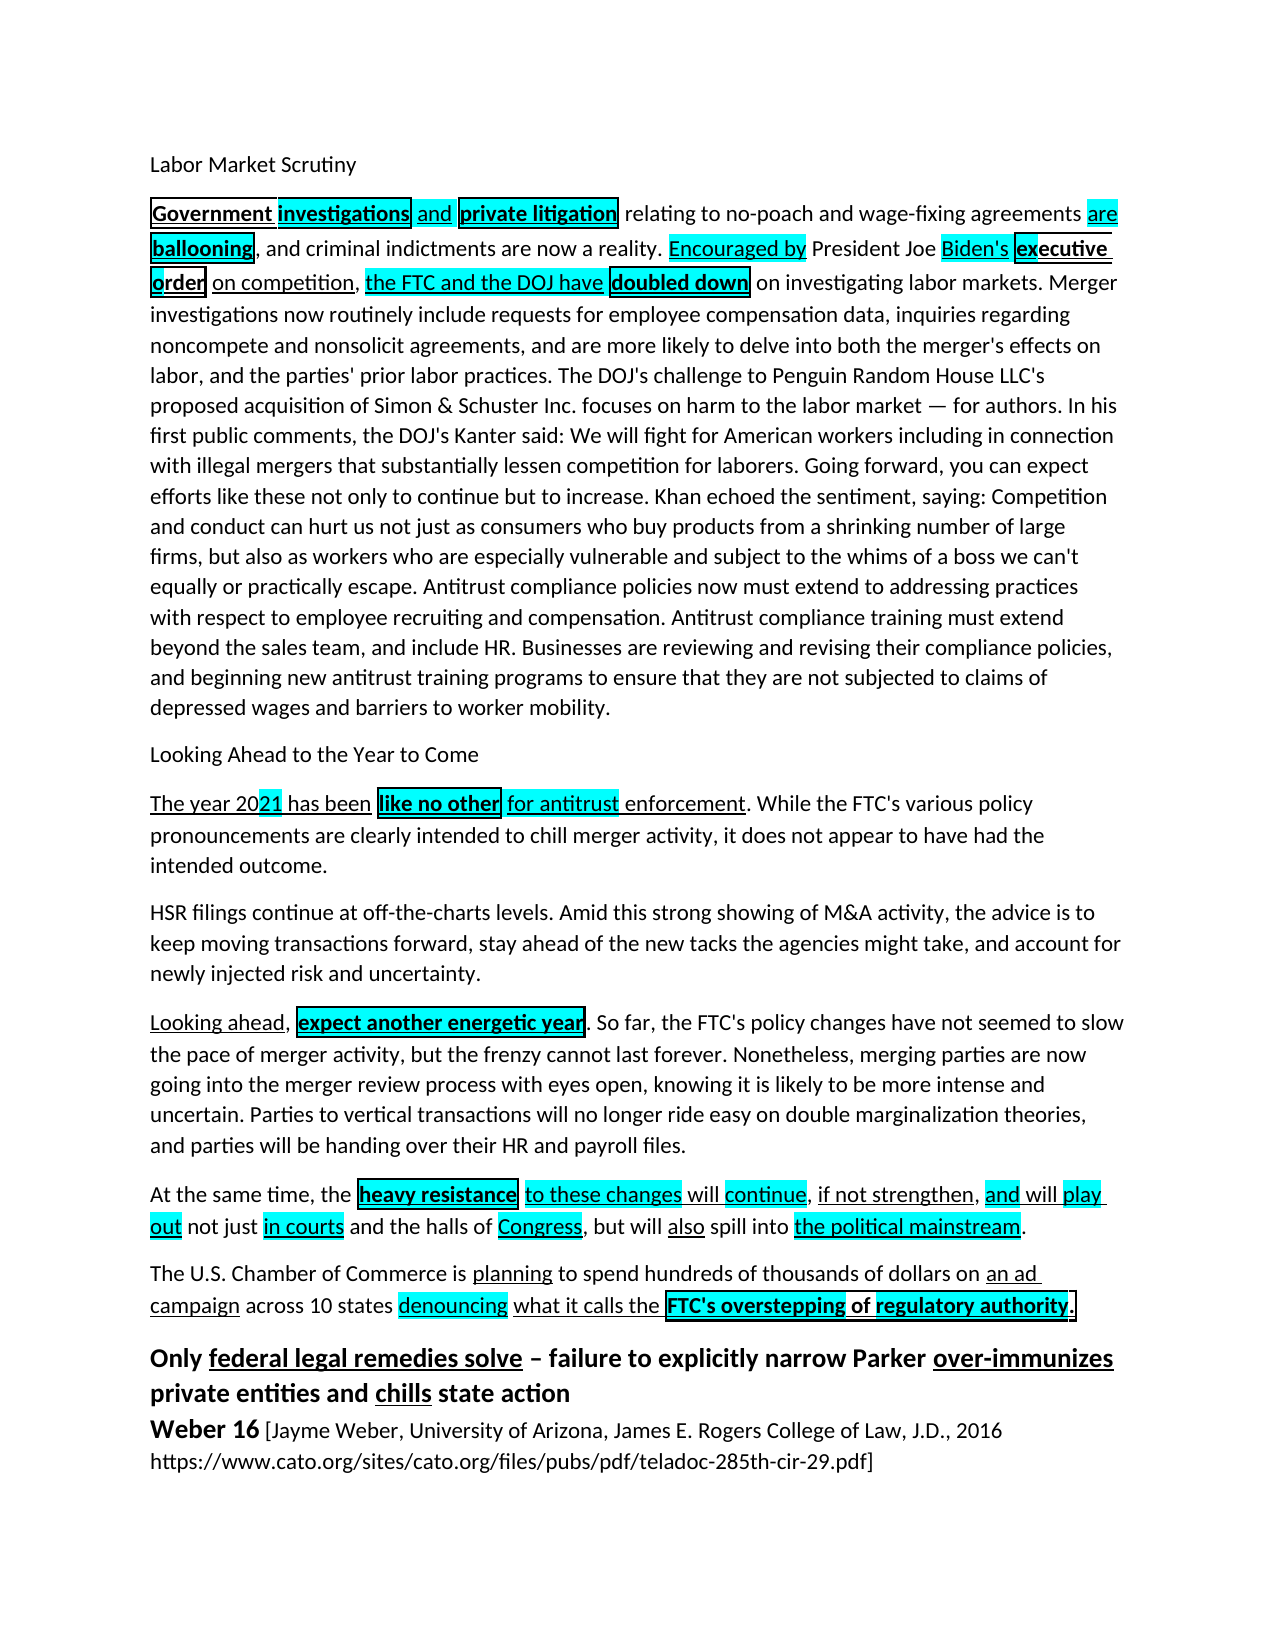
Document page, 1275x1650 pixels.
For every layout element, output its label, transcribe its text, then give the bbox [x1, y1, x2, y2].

text Looking ahead, expect another energetic year. So far, the FTC's policy changes have not seemed to slow the pace of merger activity, but the frenzy cannot last forever. Nonetheless, merging parties are now going into the merger review process with eyes open, knowing it is likely to be more intense and uncertain. Parties to vertical transactions will no longer ride easy on double marginalization theories, and parties will be handing over their HR and payroll files. [150, 1006, 1125, 1159]
text Looking Ahead to the Year to Come [150, 740, 1125, 768]
subtitle Only federal legal remedies solve – failure to explicitly narrow Parker over-immunizes private entities and chills state action [150, 1341, 1125, 1409]
text At the same time, the heavy resistance to these changes will continue, if not strengthen, and will play out not just in courts and the halls of Congress, but will also spill into the political mainstream. [150, 1178, 1125, 1240]
text Labor Market Scrutiny [150, 150, 1125, 178]
text HSR filings continue at off-the-charts levels. Amid this strong showing of M&A activity, the advice is to keep moving transactions forward, stay ahead of the new tacks the agencies might take, and account for newly injected risk and uncertainty. [150, 898, 1125, 987]
text The U.S. Chamber of Commerce is planning to spend hundreds of thousands of dollars on an ad campaign across 10 states denouncing what it calls the FTC's overstepping of regulatory authority. [150, 1259, 1125, 1322]
text The year 2021 has been like no other for antitrust enforcement. While the FTC's various policy pronouncements are clearly intended to chill merger activity, it does not appear to have had the intended outcome. [150, 787, 1125, 880]
text Government investigations and private litigation relating to no-poach and wage-fixing agreements are ballooning, and criminal indictments are now a reality. Encouraged by President Joe Biden's executive order on competition, the FTC and the DOJ have doubled down on investigating labor markets. Merger investigations now routinely include requests for employee compensation data, inquiries regarding noncompete and nonsolicit agreements, and are more likely to delve into both the merger's effects on labor, and the parties' prior labor practices. The DOJ's challenge to Penguin Random House LLC's proposed acquisition of Simon & Schuster Inc. focuses on harm to the labor market — for authors. In his first public comments, the DOJ's Kanter said: We will fight for American workers including in connection with illegal mergers that substantially lessen competition for laborers. Going forward, you can expect efforts like these not only to continue but to increase. Khan echoed the sentiment, saying: Competition and conduct can hurt us not just as consumers who buy products from a shrinking number of large firms, but also as workers who are especially vulnerable and subject to the whims of a boss we can't equally or practically escape. Antitrust compliance policies now must extend to addressing practices with respect to employee recruiting and compensation. Antitrust compliance training must extend beyond the sales team, and include HR. Businesses are reviewing and revising their compliance policies, and beginning new antitrust training programs to ensure that they are not subjected to claims of depressed wages and barriers to worker mobility. [150, 197, 1125, 721]
text Weber 16 [Jayme Weber, University of Arizona, James E. Rogers College of Law, J.D., 2016 https://www.cato.org/sites/cato.org/files/pubs/pdf/teladoc-285th-cir-29.pdf] [150, 1412, 1125, 1475]
